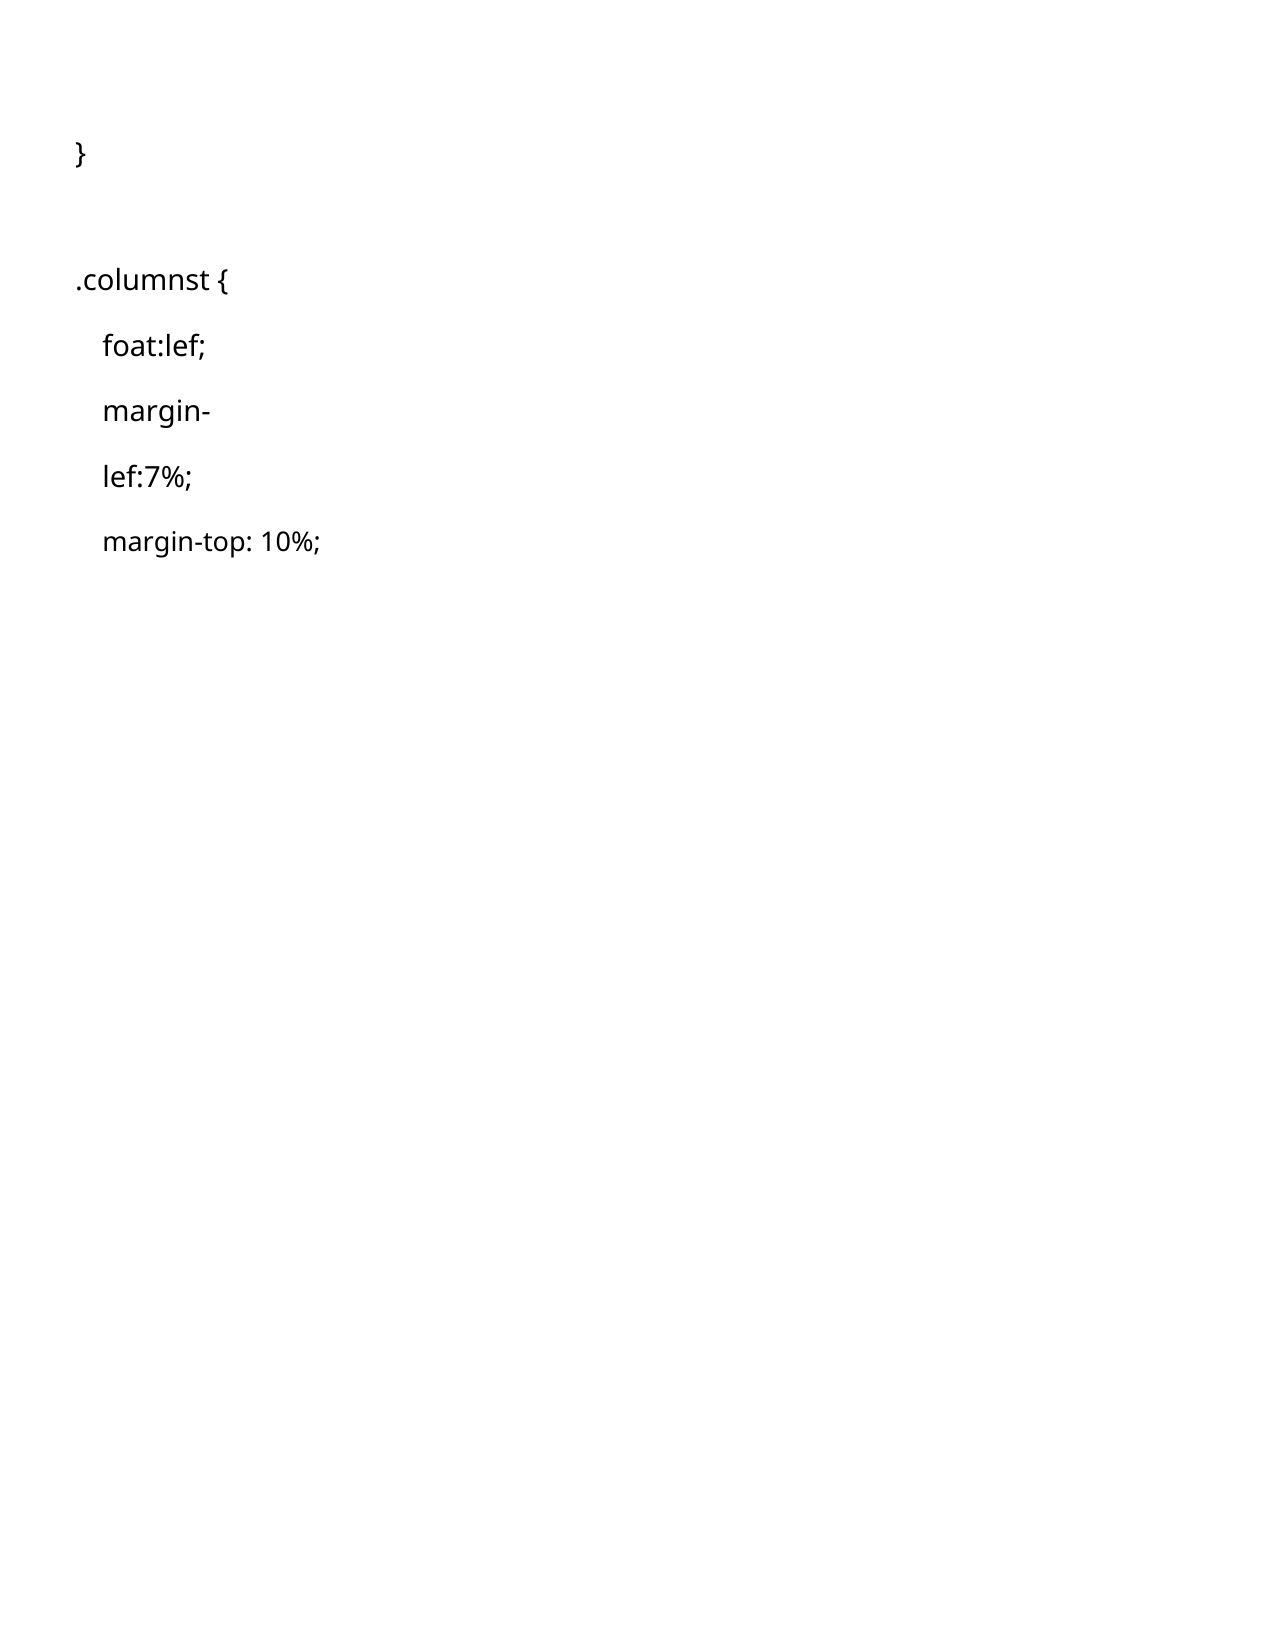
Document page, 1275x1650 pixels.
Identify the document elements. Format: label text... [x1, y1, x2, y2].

text margin-top: 10%; [102, 522, 1269, 559]
text } [75, 139, 1269, 169]
text .columnst { foat:lef; margin-lef:7%; [75, 259, 290, 496]
